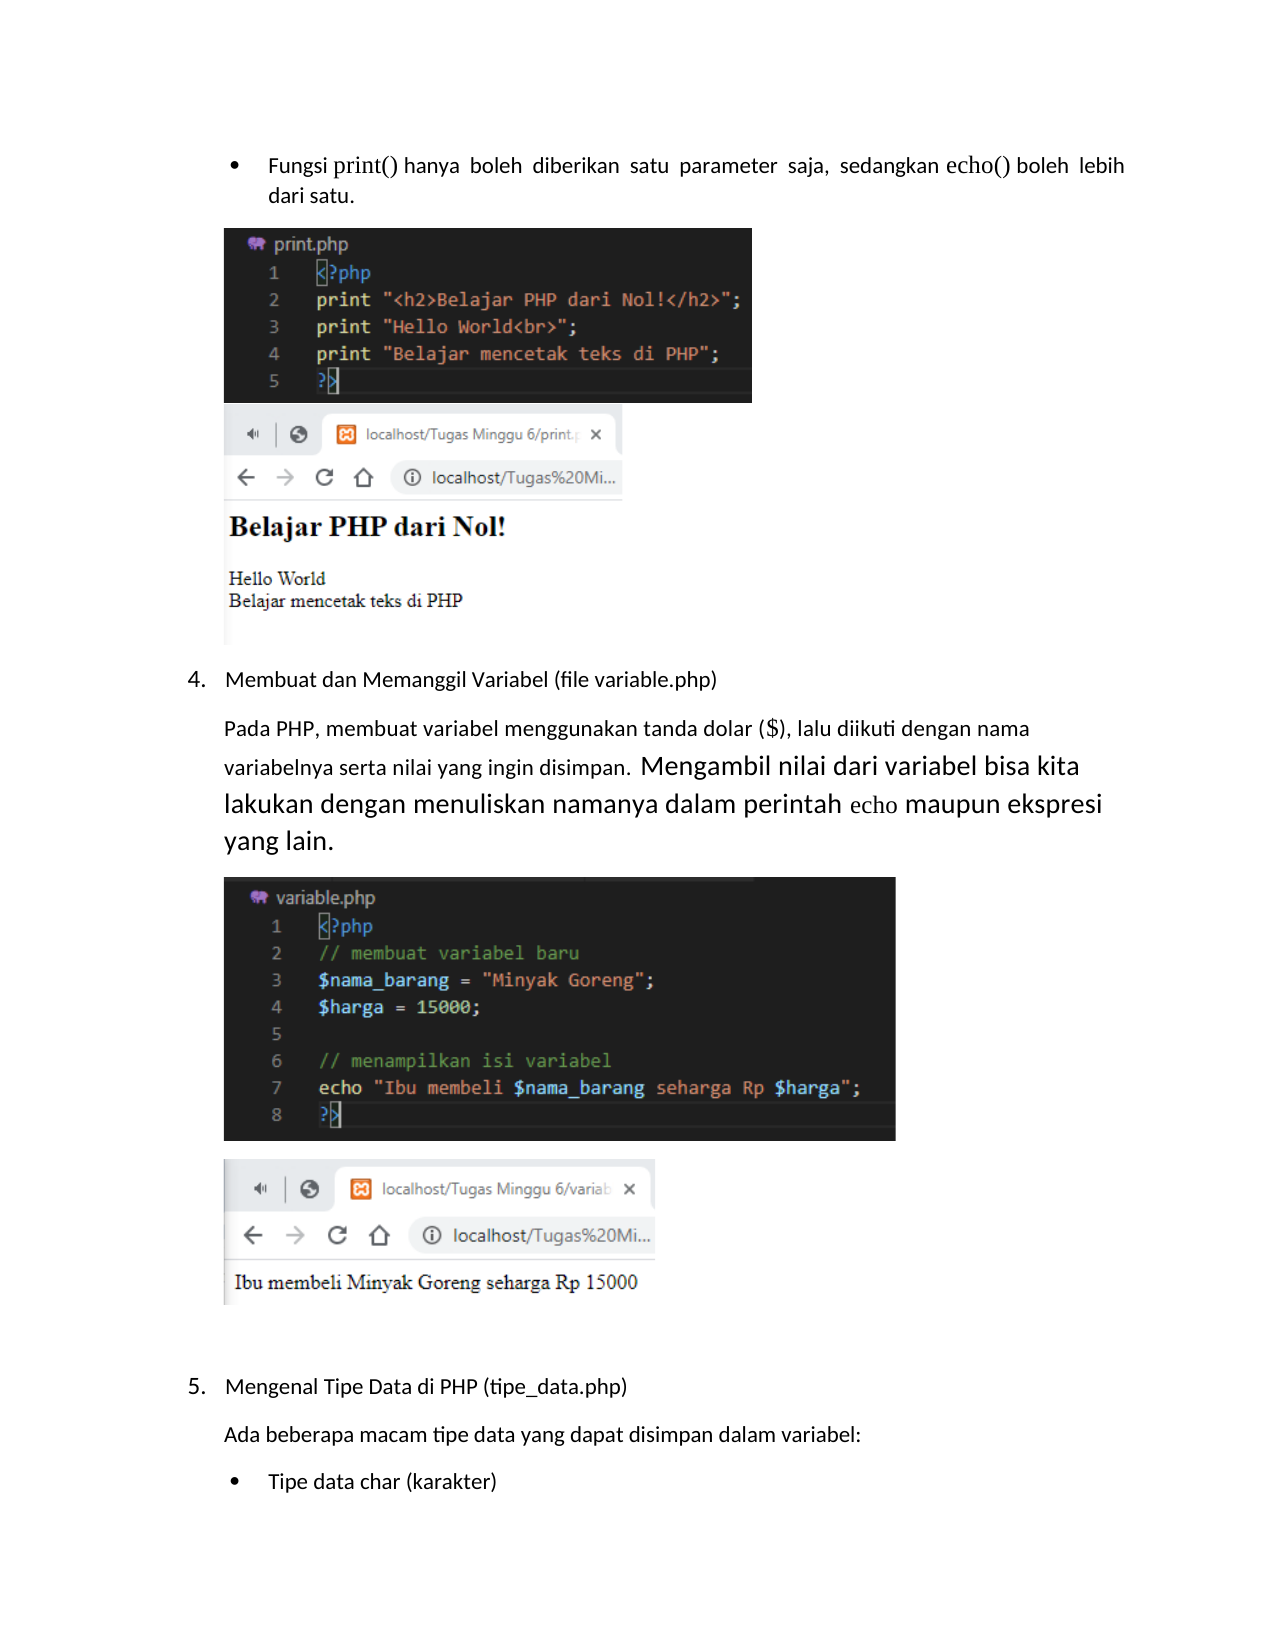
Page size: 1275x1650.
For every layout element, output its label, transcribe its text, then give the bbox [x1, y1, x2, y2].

list Membuat dan Memanggil Variabel (file variable.php) [187, 663, 1125, 694]
list Tipe data char (karakter) [231, 1467, 1125, 1495]
list Fungsi print() hanya boleh diberikan satu parameter saja, sedangkan echo() boleh lebih dari satu. [231, 150, 1125, 209]
picture [223, 228, 752, 403]
text Pada PHP, membuat variabel menggunakan tanda dolar ($), lalu diikuti dengan nama variabelnya serta nilai yang ingin disimpan. Mengambil nilai dari variabel bisa kita lakukan dengan menuliskan namanya dalam perintah echo maupun ekspresi yang lain. [224, 713, 1125, 858]
picture [223, 877, 896, 1141]
picture [223, 1159, 655, 1305]
picture [223, 404, 623, 645]
list Mengenal Tipe Data di PHP (tipe_data.php) [187, 1371, 1125, 1401]
text Ada beberapa macam tipe data yang dapat disimpan dalam variabel: [224, 1420, 1125, 1448]
